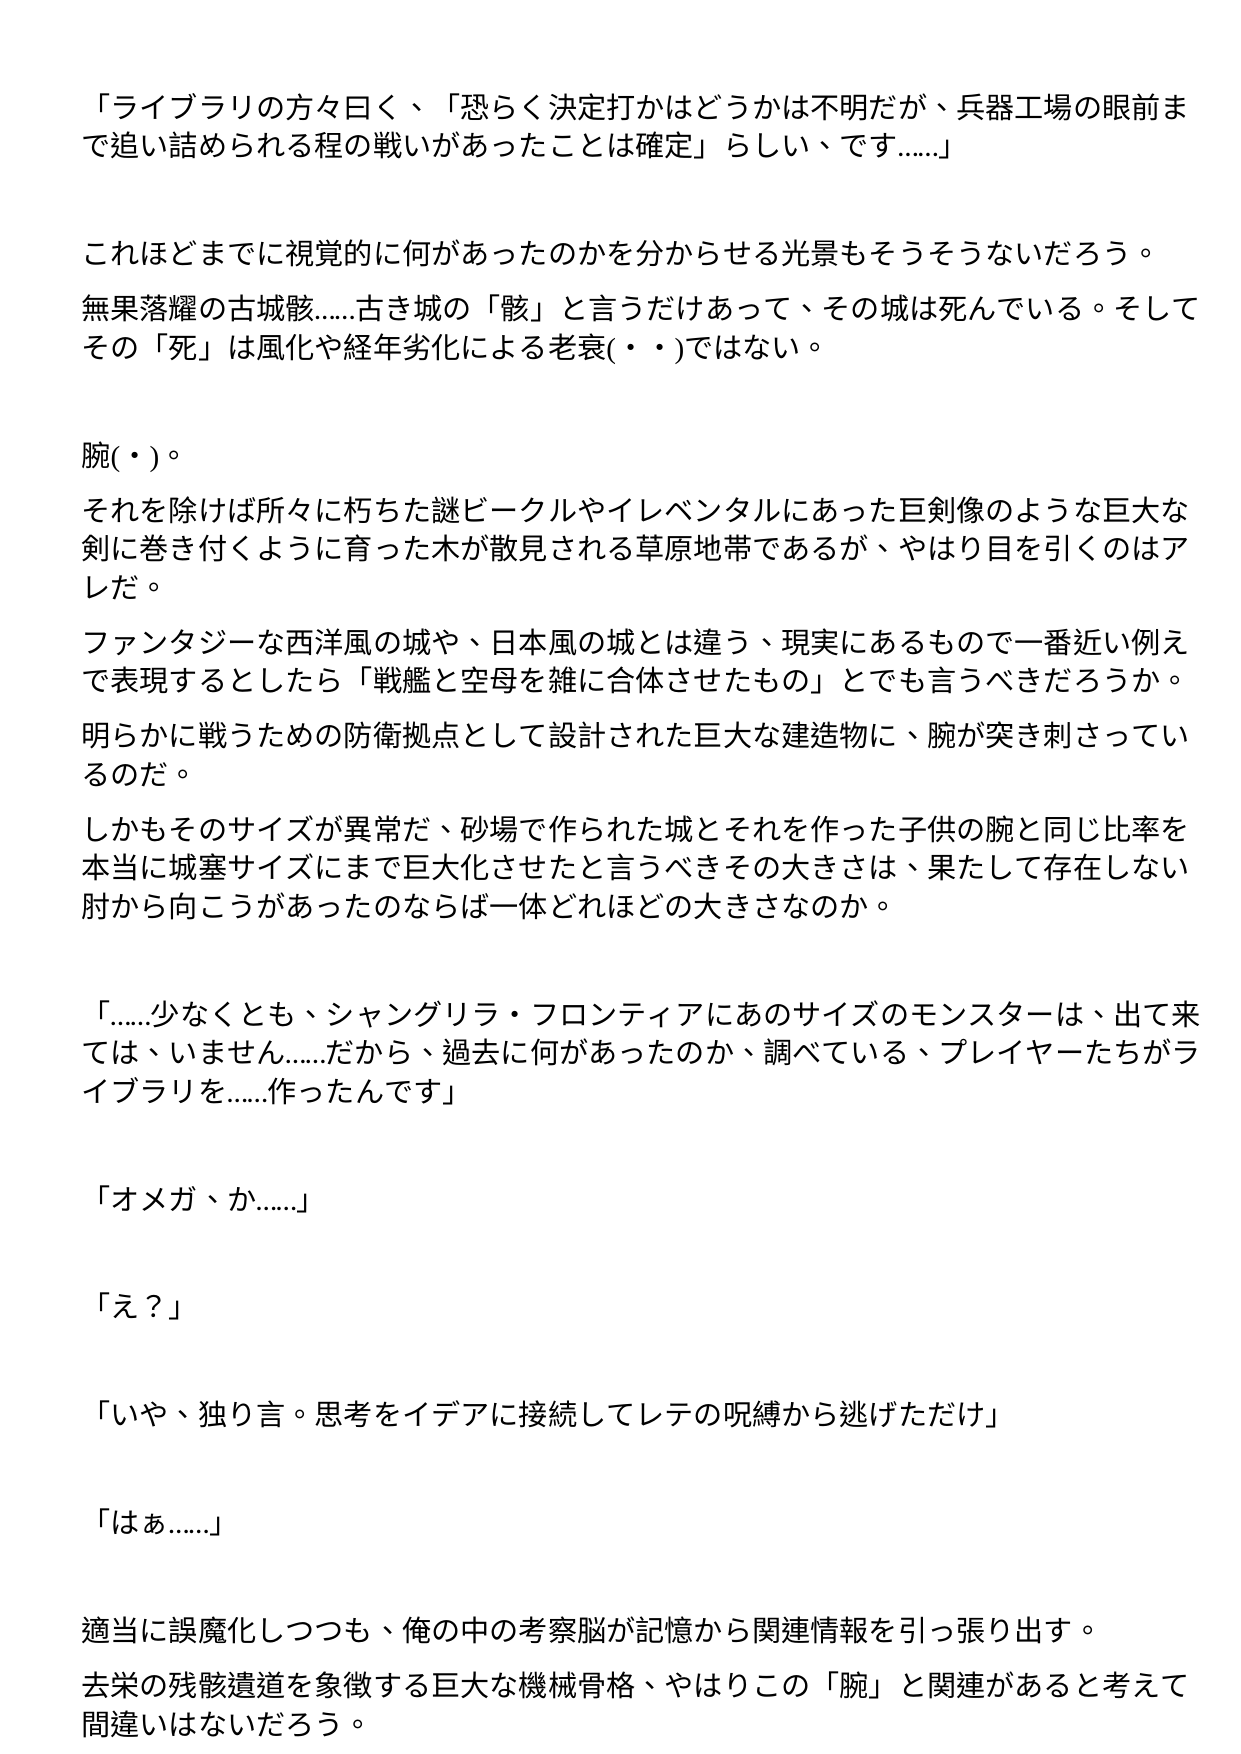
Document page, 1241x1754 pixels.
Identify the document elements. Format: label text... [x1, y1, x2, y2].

text 「え？」 [81, 1289, 1215, 1325]
text 適当に誤魔化しつつも、俺の中の考察脳が記憶から関連情報を引っ張り出す。 [81, 1613, 1215, 1649]
text これほどまでに視覚的に何があったのかを分からせる光景もそうそうないだろう。 [81, 236, 1215, 272]
text 腕(・)。 [81, 438, 1215, 473]
text それを除けば所々に朽ちた謎ビークルやイレベンタルにあった巨剣像のような巨大な剣に巻き付くように育った木が散見される草原地帯であるが、やはり目を引くのはアレだ。 [81, 493, 1215, 605]
text 「はぁ……」 [81, 1505, 1215, 1541]
text 無果落耀の古城骸……古き城の「骸」と言うだけあって、その城は死んでいる。そしてその「死」は風化や経年劣化による老衰(・・)ではない。 [81, 291, 1215, 366]
text 「オメガ、か……」 [81, 1182, 1215, 1217]
text 「いや、独り言。思考をイデアに接続してレテの呪縛から逃げただけ」 [81, 1397, 1215, 1433]
text 去栄の残骸遺道を象徴する巨大な機械骨格、やはりこの「腕」と関連があると考えて間違いはないだろう。 [81, 1668, 1215, 1742]
text ファンタジーな西洋風の城や、日本風の城とは違う、現実にあるもので一番近い例えで表現するとしたら「戦艦と空母を雑に合体させたもの」とでも言うべきだろうか。 [81, 625, 1215, 699]
text 明らかに戦うための防衛拠点として設計された巨大な建造物に、腕が突き刺さっているのだ。 [81, 718, 1215, 792]
text しかもそのサイズが異常だ、砂場で作られた城とそれを作った子供の腕と同じ比率を本当に城塞サイズにまで巨大化させたと言うべきその大きさは、果たして存在しない肘から向こうがあったのならば一体どれほどの大きさなのか。 [81, 812, 1215, 924]
text 「……少なくとも、シャングリラ・フロンティアにあのサイズのモンスターは、出て来ては、いません……だから、過去に何があったのか、調べている、プレイヤーたちがライブラリを……作ったんです」 [81, 997, 1215, 1109]
text 「ライブラリの方々曰く、「恐らく決定打かはどうかは不明だが、兵器工場の眼前まで追い詰められる程の戦いがあったことは確定」らしい、です……」 [81, 90, 1215, 164]
